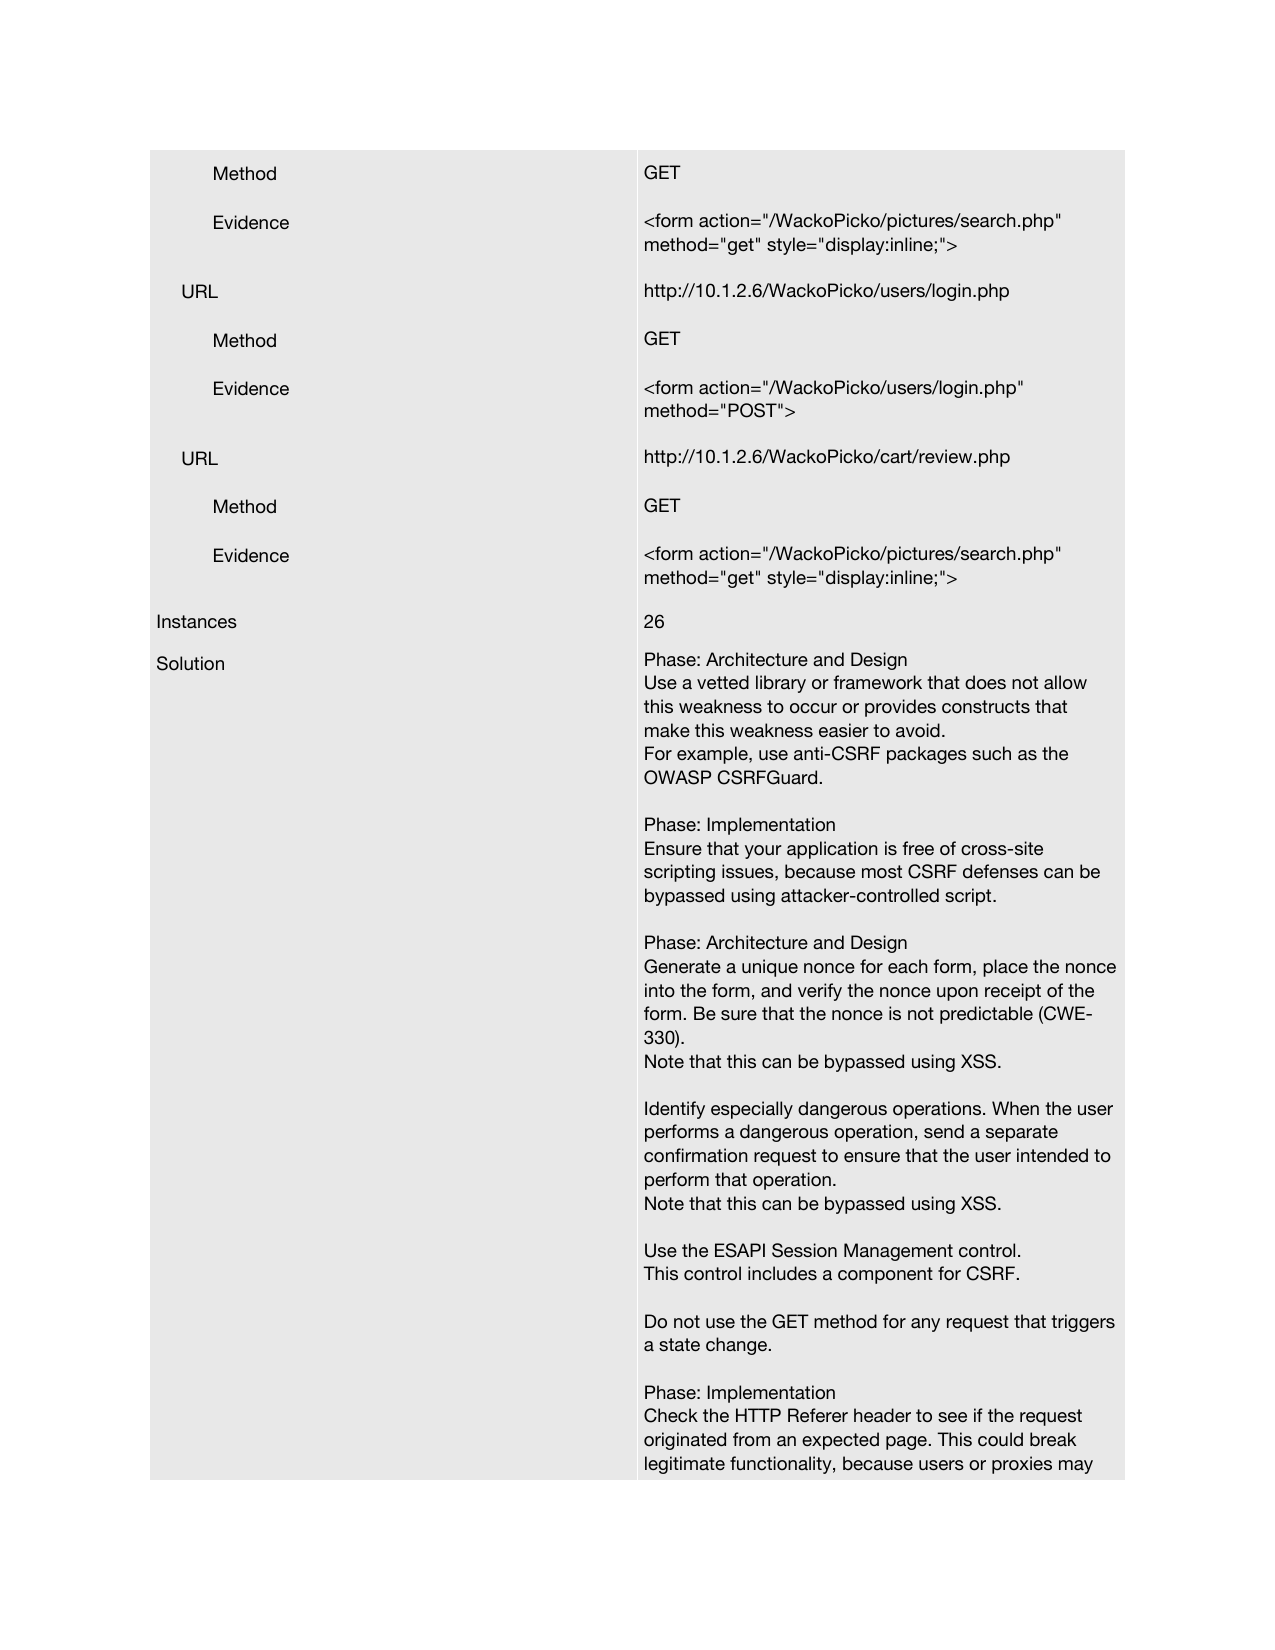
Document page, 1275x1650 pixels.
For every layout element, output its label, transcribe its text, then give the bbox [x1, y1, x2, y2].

table_cell Solution [150, 643, 637, 1480]
table_cell <form action="/WackoPicko/pictures/search.php" method="get" style="display:inline;"> [638, 532, 1125, 601]
table_cell Evidence [150, 199, 637, 268]
table_cell URL [150, 268, 637, 316]
table_cell <form action="/WackoPicko/users/login.php" method="POST"> [638, 365, 1125, 434]
table_cell Evidence [150, 365, 637, 434]
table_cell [638, 268, 1125, 316]
table_cell Method [150, 483, 637, 532]
table_cell GET [638, 150, 1125, 199]
table_cell GET [638, 483, 1125, 532]
table_cell Instances [150, 601, 637, 643]
table_cell Method [150, 316, 637, 365]
table_cell Method [150, 150, 637, 199]
table_cell GET [638, 316, 1125, 365]
table_cell <form action="/WackoPicko/pictures/search.php" method="get" style="display:inline;"> [638, 199, 1125, 268]
table_cell http://10.1.2.6/WackoPicko/cart/review.php [638, 434, 1125, 483]
table_cell 26 [638, 601, 1125, 643]
table_cell URL [150, 434, 637, 483]
table_cell Evidence [150, 532, 637, 601]
